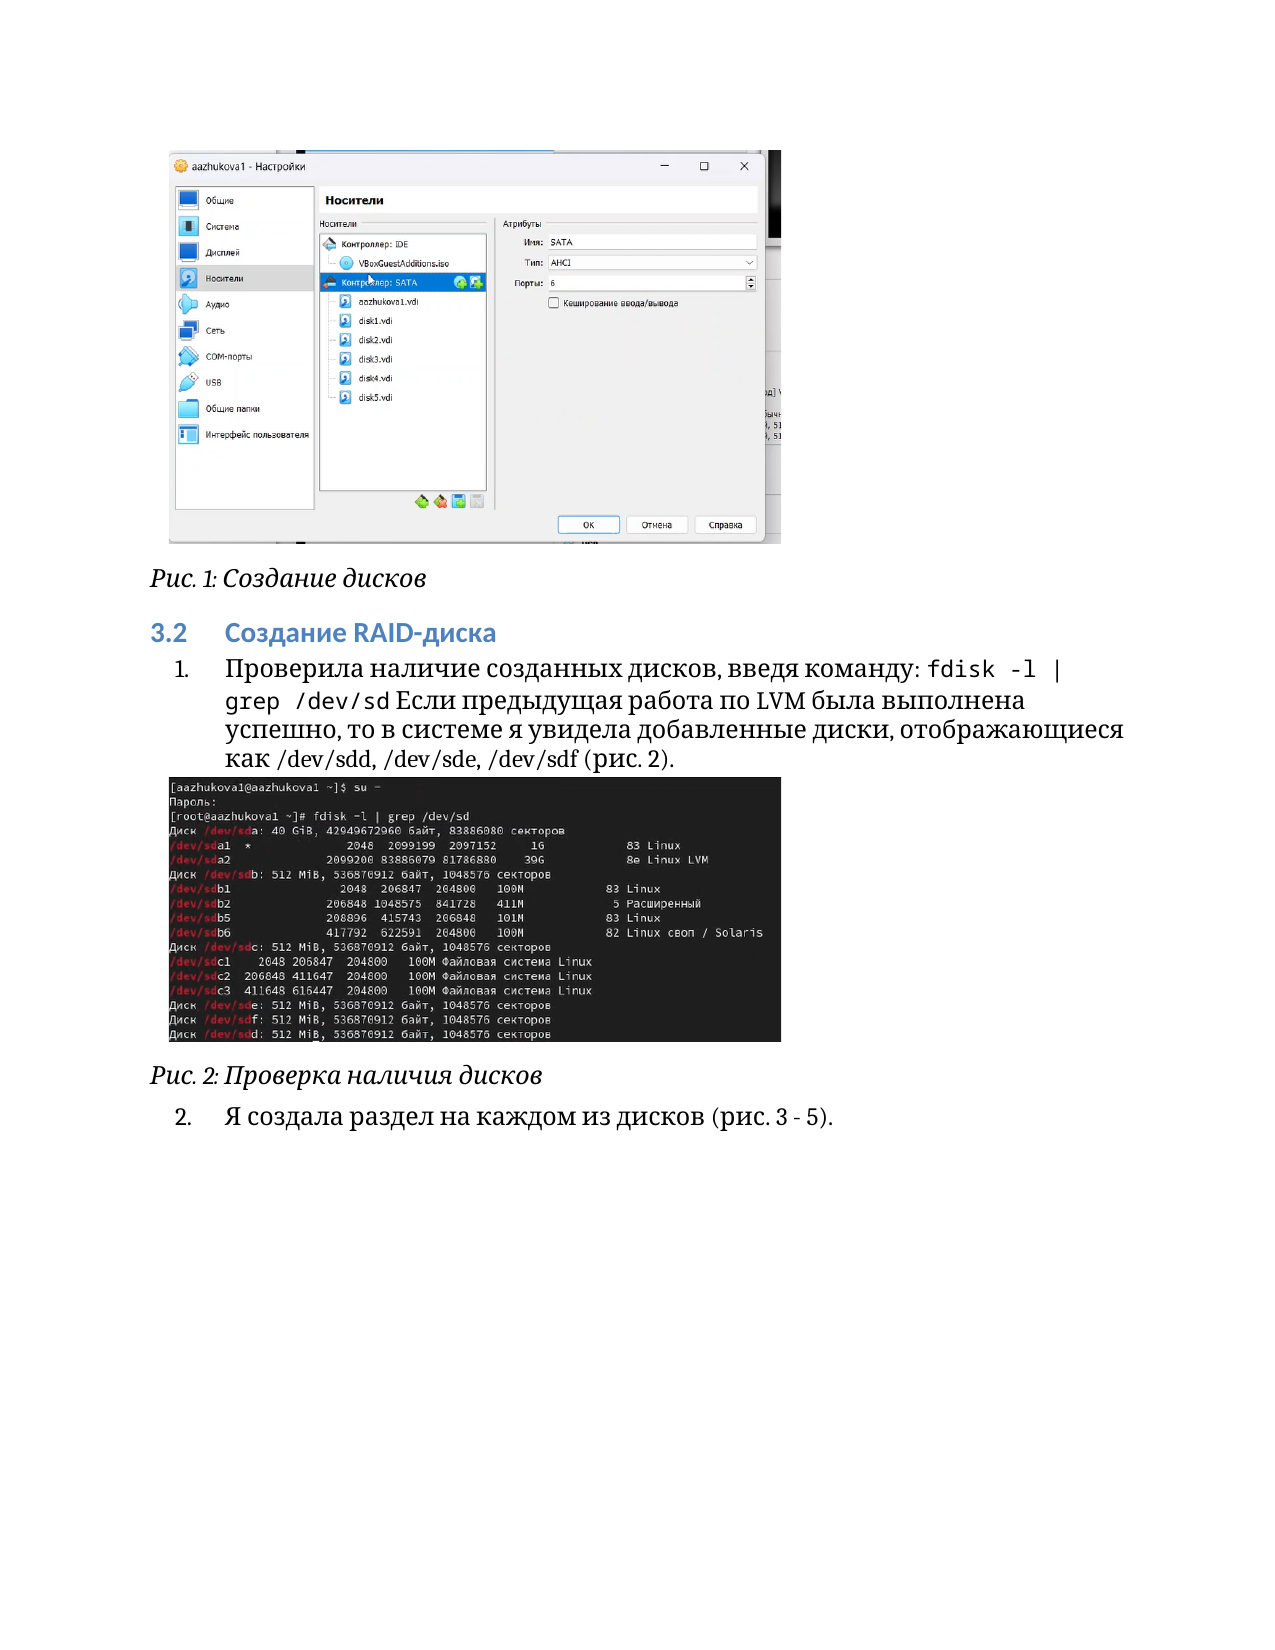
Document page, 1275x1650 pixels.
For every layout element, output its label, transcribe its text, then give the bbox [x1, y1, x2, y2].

list Я создала раздел на каждом из дисков (рис. 3 - 5). [175, 1103, 1125, 1132]
subtitle 3.2 Создание RAID-диска [150, 614, 1125, 650]
picture [168, 150, 782, 544]
text Рис. 2: Проверка наличия дисков [150, 1062, 1125, 1091]
list Проверила наличие созданных дисков, введя команду: fdisk -l | grep /dev/sd Если предыдущая работа по LVM была выполнена успешно, то в системе я увидела добавленные диски, отображающиеся как /dev/sdd, /dev/sde, /dev/sdf (рис. 2). [175, 653, 1125, 773]
picture [168, 777, 782, 1042]
text Рис. 1: Создание дисков [150, 564, 1125, 593]
